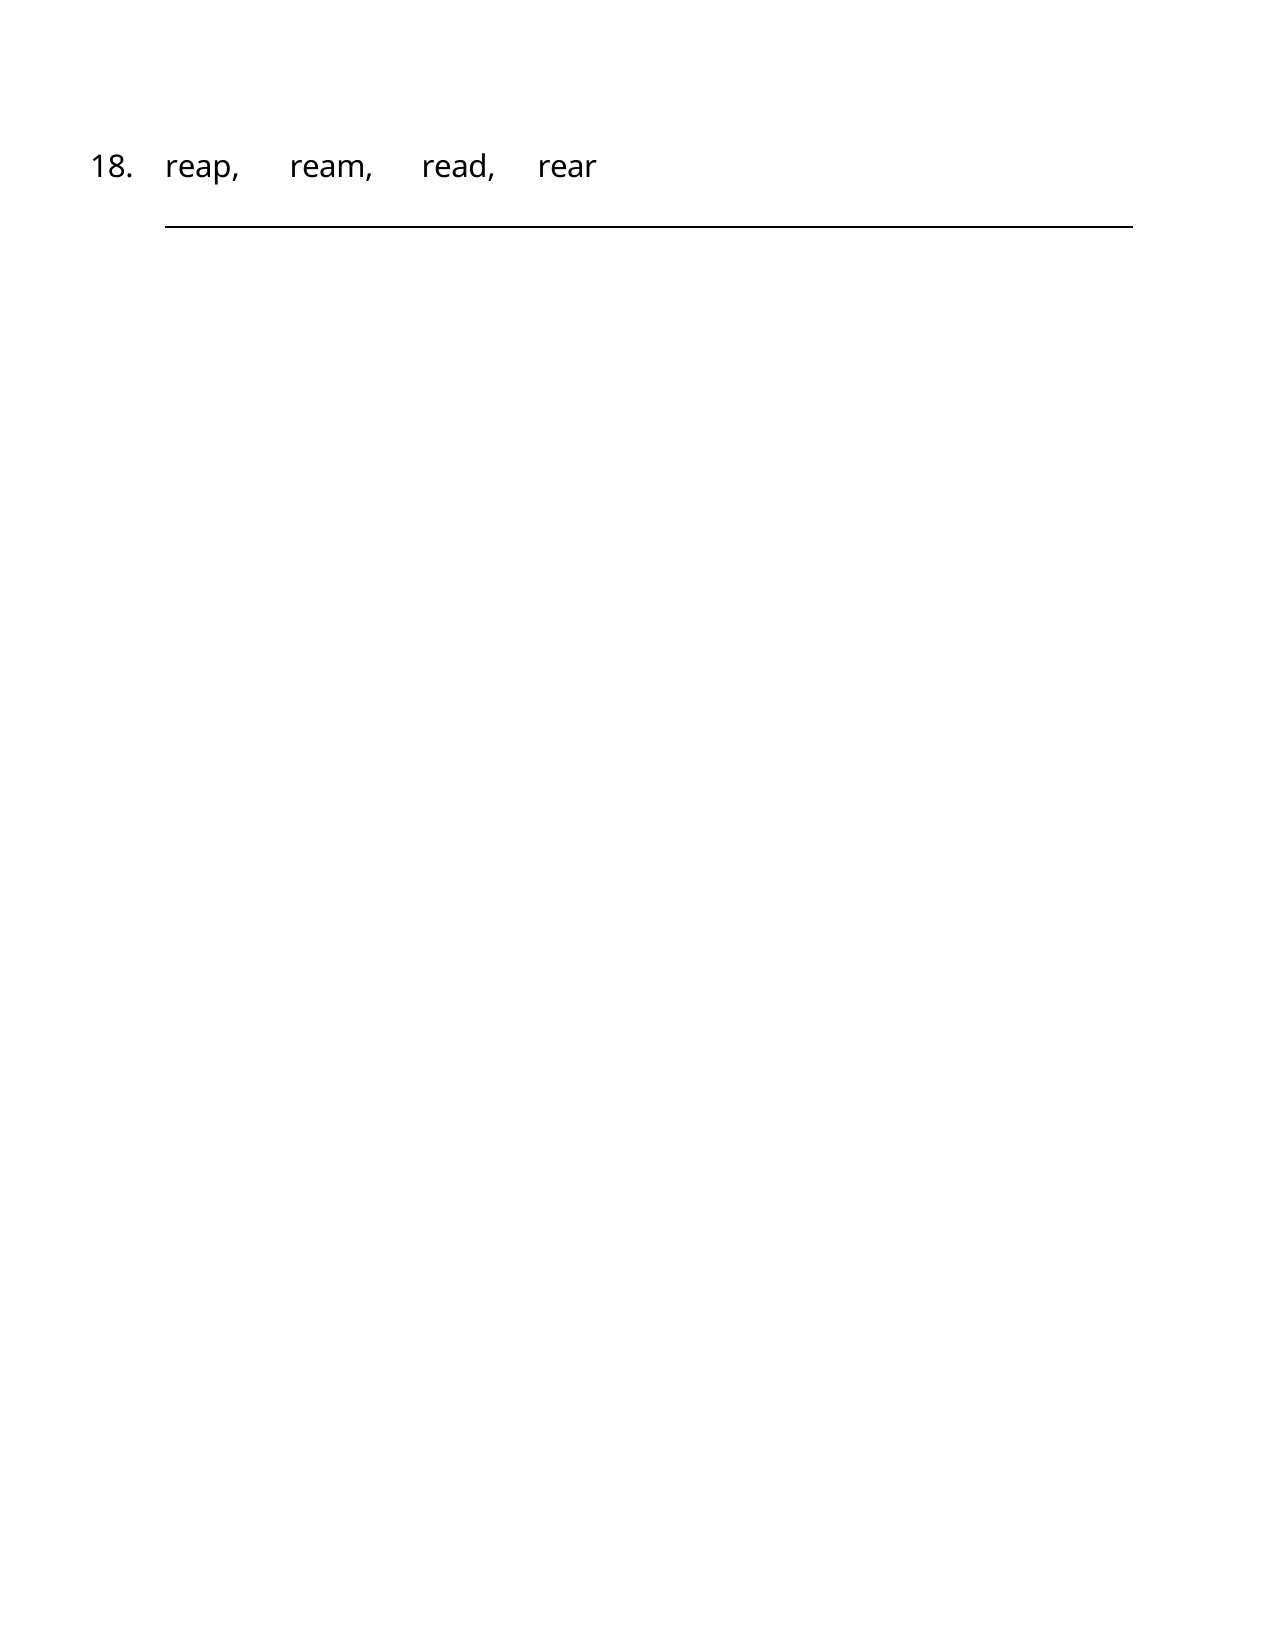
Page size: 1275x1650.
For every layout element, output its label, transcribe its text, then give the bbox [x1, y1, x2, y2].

list reap, ream, read, rear [90, 144, 1239, 186]
